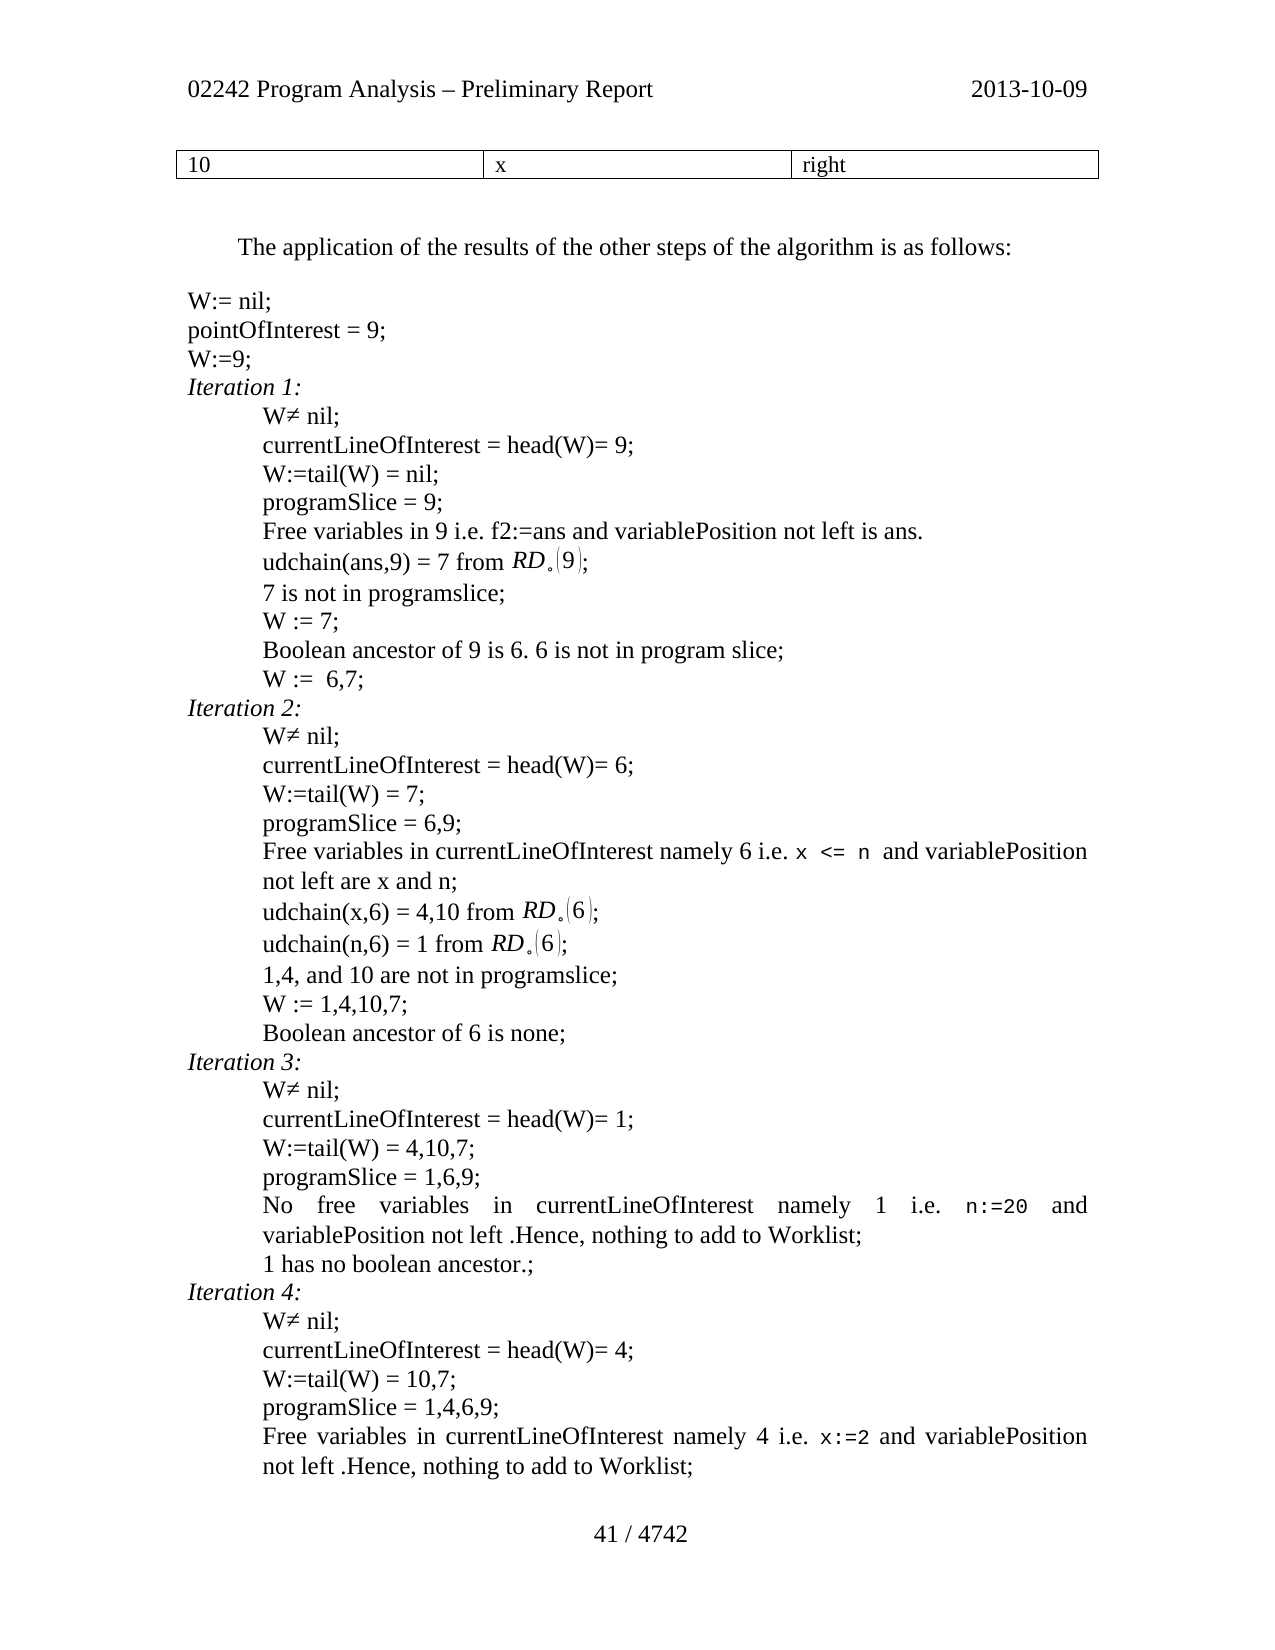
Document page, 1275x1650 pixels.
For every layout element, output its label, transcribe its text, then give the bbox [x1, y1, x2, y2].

text 7 is not in programslice; [262, 578, 1087, 606]
text Free variables in 9 i.e. f2:=ans and variablePosition not left is ans. [262, 516, 1087, 545]
text Iteration 1: [187, 372, 1087, 401]
text programSlice = 1,4,6,9; [262, 1392, 1087, 1421]
text W:= nil; [187, 286, 1087, 315]
table_cell 10 [177, 151, 483, 177]
text programSlice = 1,6,9; [262, 1162, 1087, 1190]
text Free variables in currentLineOfInterest namely 4 i.e. x:=2 and variablePosition not left .Hence, nothing to add to Worklist; [262, 1421, 1087, 1479]
table_cell right [792, 151, 1098, 177]
text currentLineOfInterest = head(W)= 6; [262, 750, 1087, 779]
text W nil; [262, 1306, 1087, 1335]
text W := 6,7; [262, 664, 1087, 693]
text Iteration 2: [187, 693, 1087, 721]
text 1 has no boolean ancestor.; [262, 1249, 1087, 1277]
text 1,4, and 10 are not in programslice; [262, 960, 1087, 989]
text currentLineOfInterest = head(W)= 9; [262, 430, 1087, 459]
text programSlice = 6,9; [262, 808, 1087, 836]
text W:=9; [187, 344, 1087, 372]
text currentLineOfInterest = head(W)= 4; [262, 1335, 1087, 1364]
text W nil; [262, 1075, 1087, 1104]
table_cell x [484, 151, 791, 177]
text udchain(n,6) = 1 from ; [262, 928, 1087, 960]
text Free variables in currentLineOfInterest namely 6 i.e. x <= n and variablePosition not left are x and n; [262, 836, 1087, 895]
text Boolean ancestor of 9 is 6. 6 is not in program slice; [262, 635, 1087, 664]
text Boolean ancestor of 6 is none; [262, 1018, 1087, 1047]
text No free variables in currentLineOfInterest namely 1 i.e. n:=20 and variablePosition not left .Hence, nothing to add to Worklist; [262, 1190, 1087, 1249]
text pointOfInterest = 9; [187, 315, 1087, 344]
text W:=tail(W) = 10,7; [262, 1364, 1087, 1392]
text currentLineOfInterest = head(W)= 1; [262, 1104, 1087, 1133]
text W := 1,4,10,7; [262, 989, 1087, 1018]
text W:=tail(W) = 4,10,7; [262, 1133, 1087, 1162]
text W nil; [262, 401, 1087, 430]
text W nil; [262, 721, 1087, 750]
text W := 7; [262, 606, 1087, 635]
text W:=tail(W) = nil; [262, 459, 1087, 487]
text udchain(ans,9) = 7 from ; [262, 545, 1087, 578]
text udchain(x,6) = 4,10 from ; [262, 895, 1087, 928]
text Iteration 4: [187, 1277, 1087, 1306]
text The application of the results of the other steps of the algorithm is as follows: [187, 232, 1087, 261]
text Iteration 3: [187, 1047, 1087, 1075]
text programSlice = 9; [262, 487, 1087, 516]
text W:=tail(W) = 7; [262, 779, 1087, 808]
